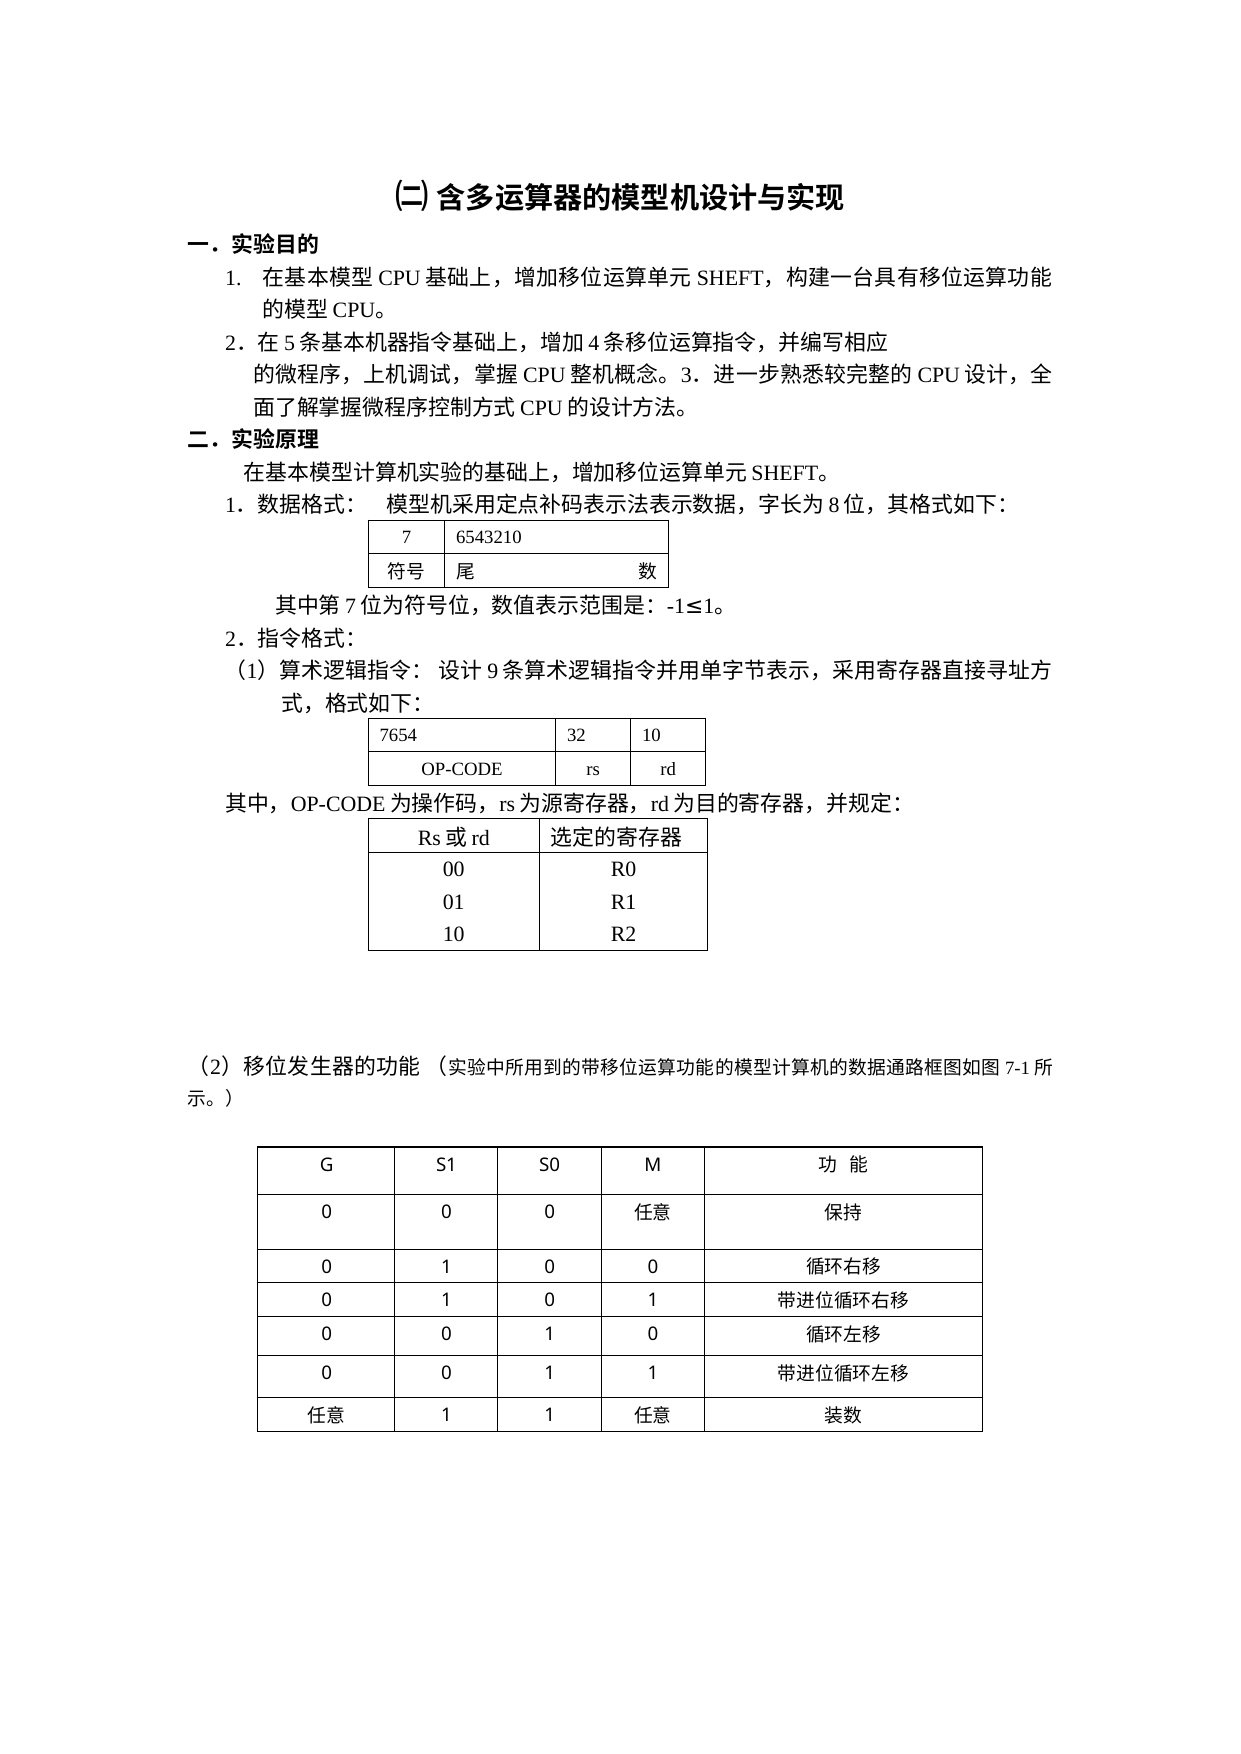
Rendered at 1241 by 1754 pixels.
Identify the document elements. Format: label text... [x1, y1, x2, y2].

table_header Rs或rd [369, 819, 539, 852]
table_cell 0 [498, 1250, 601, 1282]
text 一．实验目的 [187, 227, 1053, 259]
text （1）算术逻辑指令： 设计9条算术逻辑指令并用单字节表示，采用寄存器直接寻址方式，格式如下： [224, 653, 1053, 718]
text ㈡ 含多运算器的模型机设计与实现 [187, 162, 1053, 227]
table_cell 1 [498, 1398, 601, 1431]
table_cell 0 [258, 1356, 394, 1397]
table_cell 带进位循环右移 [705, 1283, 982, 1316]
table_header S0 [498, 1148, 601, 1194]
text 其中，OP-CODE为操作码，rs为源寄存器，rd为目的寄存器，并规定： [187, 786, 1053, 818]
table_cell 1 [395, 1250, 497, 1282]
table_cell 1 [498, 1356, 601, 1397]
table_cell 0 [395, 1317, 497, 1355]
table_cell 0 [258, 1317, 394, 1355]
table_cell R0 R1 R2 [540, 853, 707, 950]
table_header 32 [556, 719, 630, 751]
text （2）移位发生器的功能 （实验中所用到的带移位运算功能的模型计算机的数据通路框图如图7-1所示。） [187, 1049, 1053, 1114]
table_cell 0 [258, 1195, 394, 1248]
text 在基本模型计算机实验的基础上，增加移位运算单元SHEFT。 [187, 454, 1053, 487]
table_cell 1 [395, 1398, 497, 1431]
table_cell 0 [498, 1195, 601, 1248]
table_header 7 [369, 521, 444, 553]
table_header 10 [631, 719, 705, 751]
table_cell 1 [498, 1317, 601, 1355]
table_cell OP-CODE [369, 752, 555, 785]
table_header M [602, 1148, 704, 1194]
table_cell 1 [602, 1356, 704, 1397]
table_header 6543210 [445, 521, 668, 553]
text 2．在5条基本机器指令基础上，增加4条移位运算指令，并编写相应 [187, 324, 1053, 357]
table_cell 保持 [705, 1195, 982, 1248]
table_cell 0 [602, 1317, 704, 1355]
table_cell 循环右移 [705, 1250, 982, 1282]
table_cell 符号 [369, 554, 444, 587]
table_cell 0 [258, 1250, 394, 1282]
table_cell 0 [395, 1356, 497, 1397]
table_cell 0 [258, 1283, 394, 1316]
table_cell 00 01 10 [369, 853, 539, 950]
table_header S1 [395, 1148, 497, 1194]
list 在基本模型CPU基础上，增加移位运算单元SHEFT，构建一台具有移位运算功能的模型CPU。 [225, 259, 1053, 324]
table_cell 尾数 [445, 554, 668, 587]
table_cell 1 [395, 1283, 497, 1316]
table_cell 0 [498, 1283, 601, 1316]
table_cell 任意 [602, 1195, 704, 1248]
text 其中第7位为符号位，数值表示范围是：-1≤1。 [187, 588, 1053, 620]
table_cell 任意 [602, 1398, 704, 1431]
text 1．数据格式： 模型机采用定点补码表示法表示数据，字长为8位，其格式如下： [225, 487, 1053, 519]
table_cell 循环左移 [705, 1317, 982, 1355]
table_cell 0 [395, 1195, 497, 1248]
table_header 7654 [369, 719, 555, 751]
table_cell 1 [602, 1283, 704, 1316]
text 二．实验原理 [187, 422, 1053, 454]
table_header G [258, 1148, 394, 1194]
table_cell 装数 [705, 1398, 982, 1431]
table_cell rd [631, 752, 705, 785]
table_header 选定的寄存器 [540, 819, 707, 852]
table_cell 0 [602, 1250, 704, 1282]
table_header 功 能 [705, 1148, 982, 1194]
table_cell 任意 [258, 1398, 394, 1431]
table_cell rs [556, 752, 630, 785]
text 2．指令格式： [187, 620, 1053, 653]
text 的微程序，上机调试，掌握CPU整机概念。3．进一步熟悉较完整的CPU设计，全面了解掌握微程序控制方式CPU的设计方法。 [253, 357, 1053, 422]
table_cell 带进位循环左移 [705, 1356, 982, 1397]
